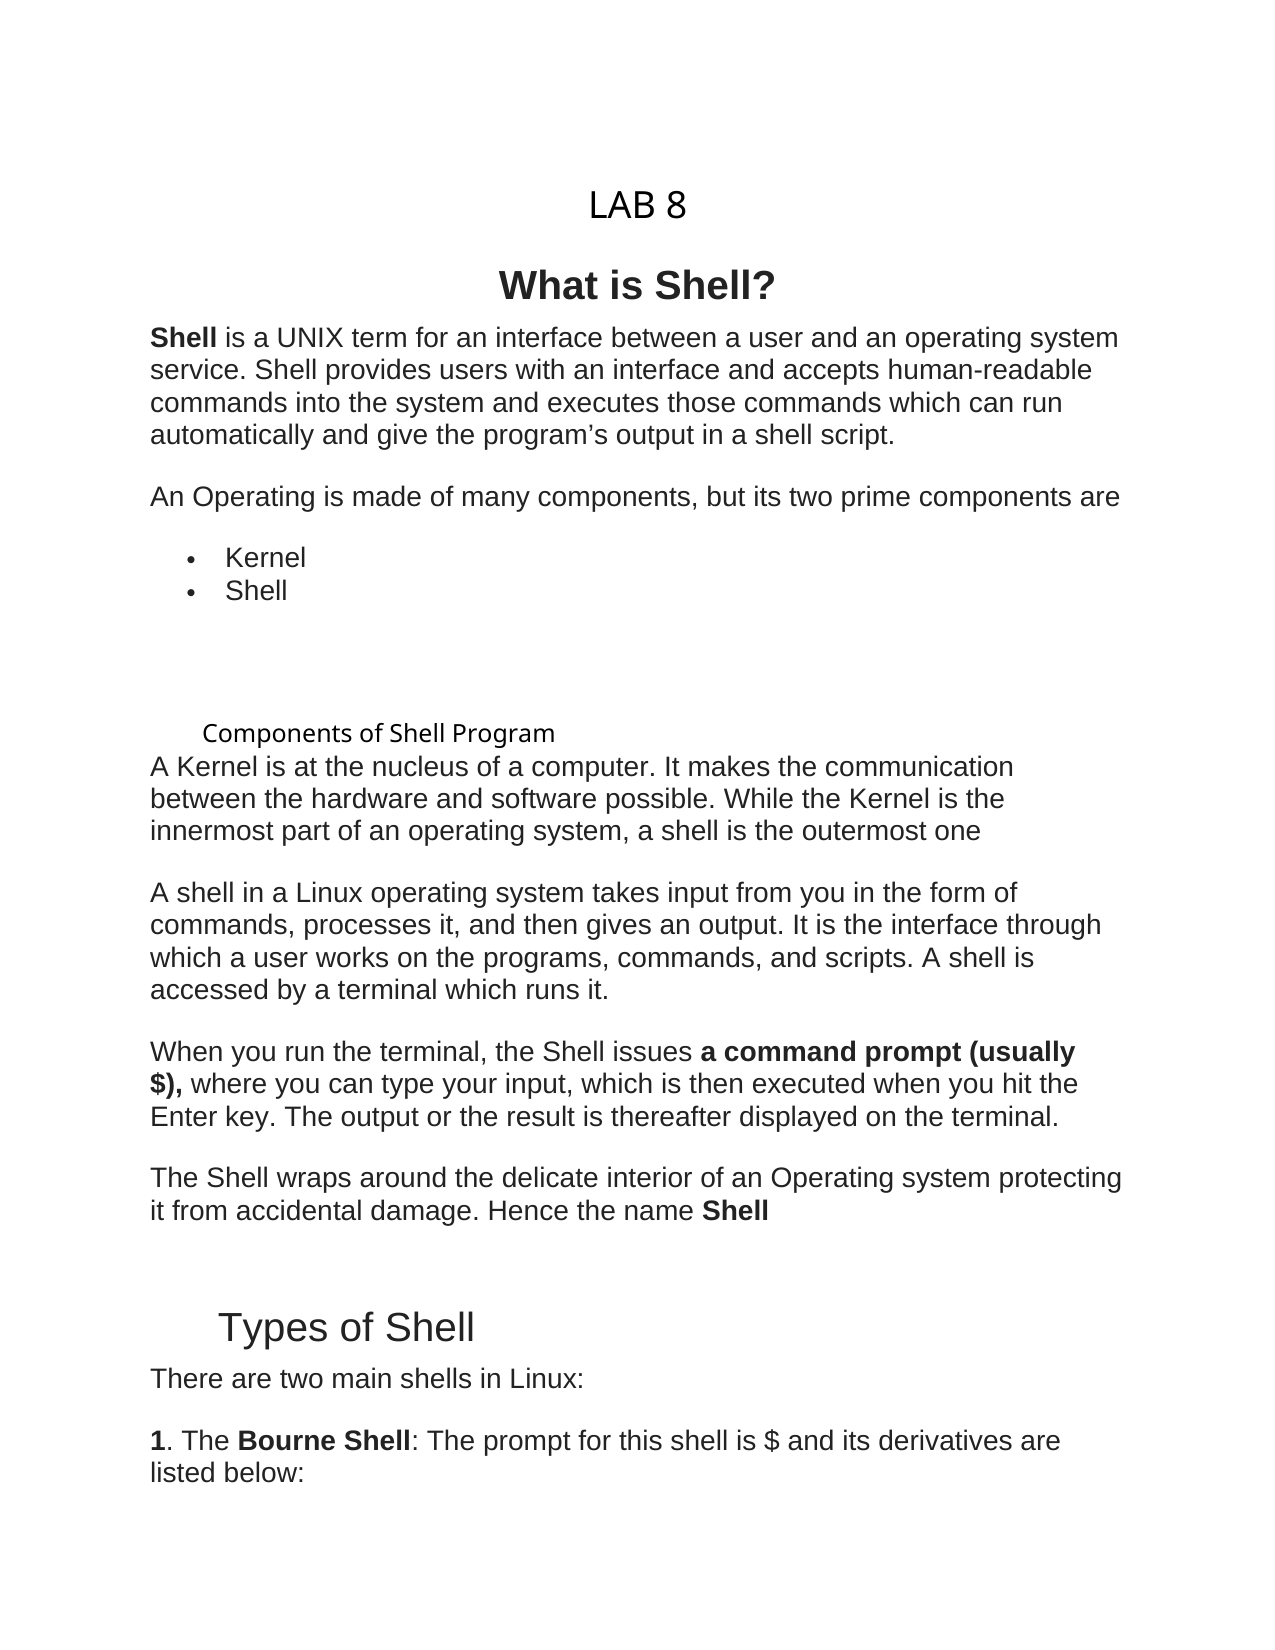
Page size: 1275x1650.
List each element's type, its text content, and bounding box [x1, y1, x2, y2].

text There are two main shells in Linux: [150, 1362, 1125, 1395]
text A Kernel is at the nucleus of a computer. It makes the communication between the hardware and software possible. While the Kernel is the innermost part of an operating system, a shell is the outermost one [150, 749, 1125, 847]
text An Operating is made of many components, but its two prime components are [150, 479, 1125, 512]
list Shell [187, 573, 1125, 606]
text When you run the terminal, the Shell issues a command prompt (usually $), where you can type your input, which is then executed when you hit the Enter key. The output or the result is thereafter displayed on the terminal. [150, 1035, 1125, 1132]
subtitle What is Shell? [150, 246, 1125, 308]
text 1. The Bourne Shell: The prompt for this shell is $ and its derivatives are listed below: [150, 1424, 1125, 1489]
text Components of Shell Program [150, 716, 1125, 749]
text A shell in a Linux operating system takes input from you in the form of commands, processes it, and then gives an output. It is the interface through which a user works on the programs, commands, and scripts. A shell is accessed by a terminal which runs it. [150, 876, 1125, 1006]
list Kernel [187, 541, 1125, 573]
subtitle Types of Shell [150, 1287, 1125, 1350]
text The Shell wraps around the delicate interior of an Operating system protecting it from accidental damage. Hence the name Shell [150, 1161, 1125, 1226]
text Shell is a UNIX term for an interface between a user and an operating system service. Shell provides users with an interface and accepts human-readable commands into the system and executes those commands which can run automatically and give the program’s output in a shell script. [150, 321, 1125, 450]
subtitle LAB 8 [150, 167, 1125, 229]
